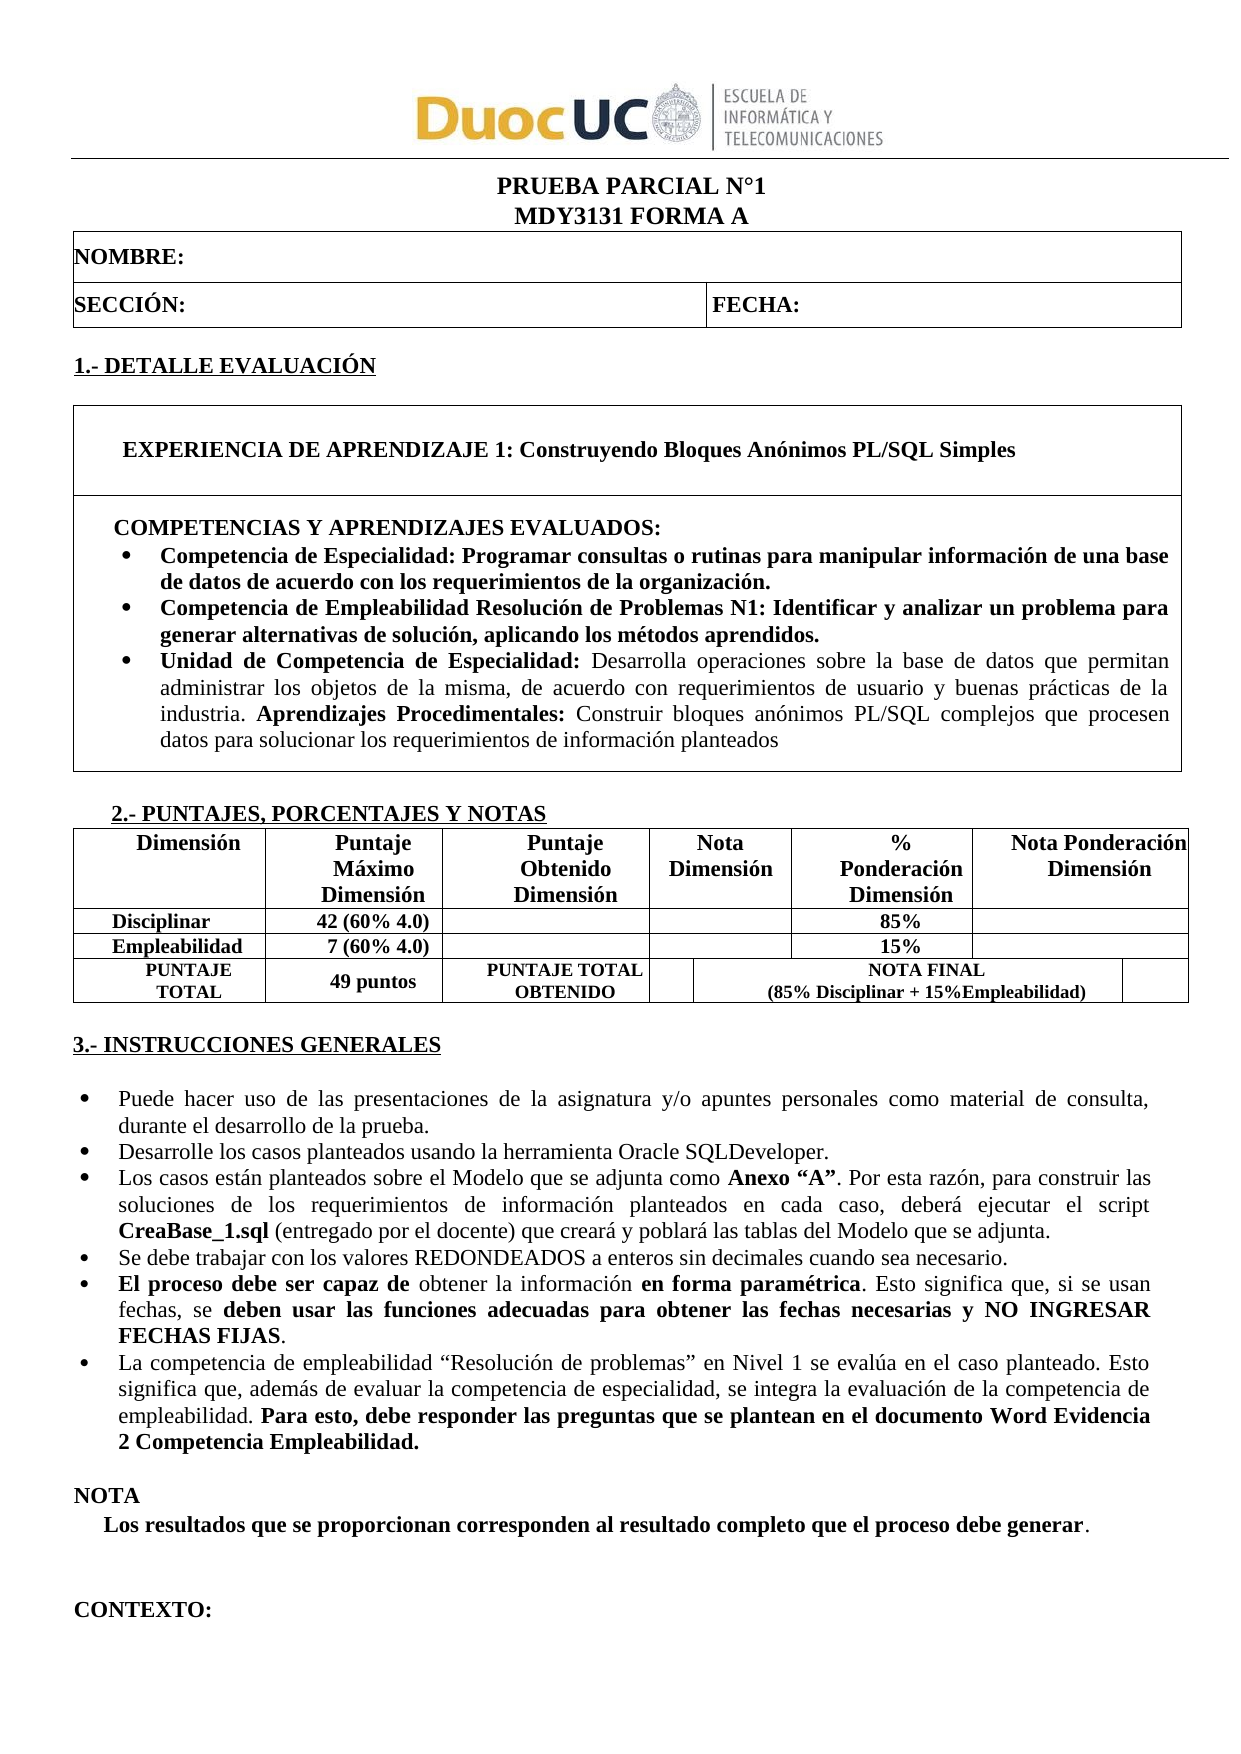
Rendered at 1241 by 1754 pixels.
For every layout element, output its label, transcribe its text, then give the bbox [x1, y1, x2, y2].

table_cell [973, 909, 1188, 933]
table_header % Ponderación Dimensión [792, 829, 972, 908]
list El proceso debe ser capaz de obtener la información en forma paramétrica. Esto significa que, si se usan fechas, se deben usar las funciones adecuadas para obtener las fechas necesarias y NO INGRESAR FECHAS FIJAS. [81, 1270, 1152, 1349]
text 1.- DETALLE EVALUACIÓN [74, 352, 1152, 378]
table_cell COMPETENCIAS Y APRENDIZAJES EVALUADOS: Competencia de Especialidad: Programar consultas o rutinas para manipular información de una base de datos de acuerdo con los requerimientos de la organización. Competencia de Empleabilidad Resolución de Problemas N1: Identificar y analizar un problema para generar alternativas de solución, aplicando los métodos aprendidos. Unidad de Competencia de Especialidad: Desarrolla operaciones sobre la base de datos que permitan administrar los objetos de la misma, de acuerdo con requerimientos de usuario y buenas prácticas de la industria. Aprendizajes Procedimentales: Construir bloques anónimos PL/SQL complejos que procesen datos para solucionar los requerimientos de información planteados [74, 496, 1181, 771]
table_cell [443, 934, 649, 958]
table_cell Empleabilidad [74, 934, 265, 958]
table_header EXPERIENCIA DE APRENDIZAJE 1: Construyendo Bloques Anónimos PL/SQL Simples [74, 406, 1181, 495]
table_cell 15% [792, 934, 972, 958]
text 2.- PUNTAJES, PORCENTAJES Y NOTAS [111, 800, 1152, 826]
table_cell [973, 934, 1188, 958]
table_cell 7 (60% 4.0) [266, 934, 442, 958]
table_header NOMBRE: [74, 232, 1181, 282]
table_cell FECHA: [707, 283, 1181, 327]
picture [412, 73, 888, 156]
text PRUEBA PARCIAL N°1 [111, 169, 1152, 200]
table_header Nota Dimensión [650, 829, 791, 908]
list Puede hacer uso de las presentaciones de la asignatura y/o apuntes personales como material de consulta, durante el desarrollo de la prueba. [81, 1085, 1152, 1138]
table_cell NOTA FINAL (85% Disciplinar + 15%Empleabilidad) [694, 959, 1122, 1002]
table_cell 42 (60% 4.0) [266, 909, 442, 933]
text MDY3131 FORMA A [111, 201, 1152, 230]
list Desarrolle los casos planteados usando la herramienta Oracle SQLDeveloper. [81, 1138, 1152, 1164]
table_cell 49 puntos [266, 959, 442, 1002]
table_cell SECCIÓN: [74, 283, 706, 327]
table_cell [650, 959, 693, 1002]
text 3.- INSTRUCCIONES GENERALES [73, 1031, 1152, 1058]
text Los resultados que se proporcionan corresponden al resultado completo que el proceso debe generar. [103, 1511, 1152, 1537]
table_cell [1123, 959, 1188, 1002]
table_cell [650, 909, 791, 933]
table_cell PUNTAJE TOTAL OBTENIDO [443, 959, 649, 1002]
text CONTEXTO: [74, 1596, 1146, 1622]
table_header Puntaje Obtenido Dimensión [443, 829, 649, 908]
table_header Puntaje Máximo Dimensión [266, 829, 442, 908]
table_cell [650, 934, 791, 958]
table_cell [443, 909, 649, 933]
table_cell PUNTAJE TOTAL [74, 959, 265, 1002]
table_cell 85% [792, 909, 972, 933]
table_header Nota Ponderación Dimensión [973, 829, 1188, 908]
table_cell Disciplinar [74, 909, 265, 933]
table_header Dimensión [74, 829, 265, 908]
list La competencia de empleabilidad “Resolución de problemas” en Nivel 1 se evalúa en el caso planteado. Esto significa que, además de evaluar la competencia de especialidad, se integra la evaluación de la competencia de empleabilidad. Para esto, debe responder las preguntas que se plantean en el documento Word Evidencia 2 Competencia Empleabilidad. [81, 1349, 1152, 1454]
text NOTA [73, 1482, 1152, 1509]
list Se debe trabajar con los valores REDONDEADOS a enteros sin decimales cuando sea necesario. [81, 1243, 1152, 1270]
list Los casos están planteados sobre el Modelo que se adjunta como Anexo “A”. Por esta razón, para construir las soluciones de los requerimientos de información planteados en cada caso, deberá ejecutar el script CreaBase_1.sql (entregado por el docente) que creará y poblará las tablas del Modelo que se adjunta. [81, 1164, 1152, 1243]
